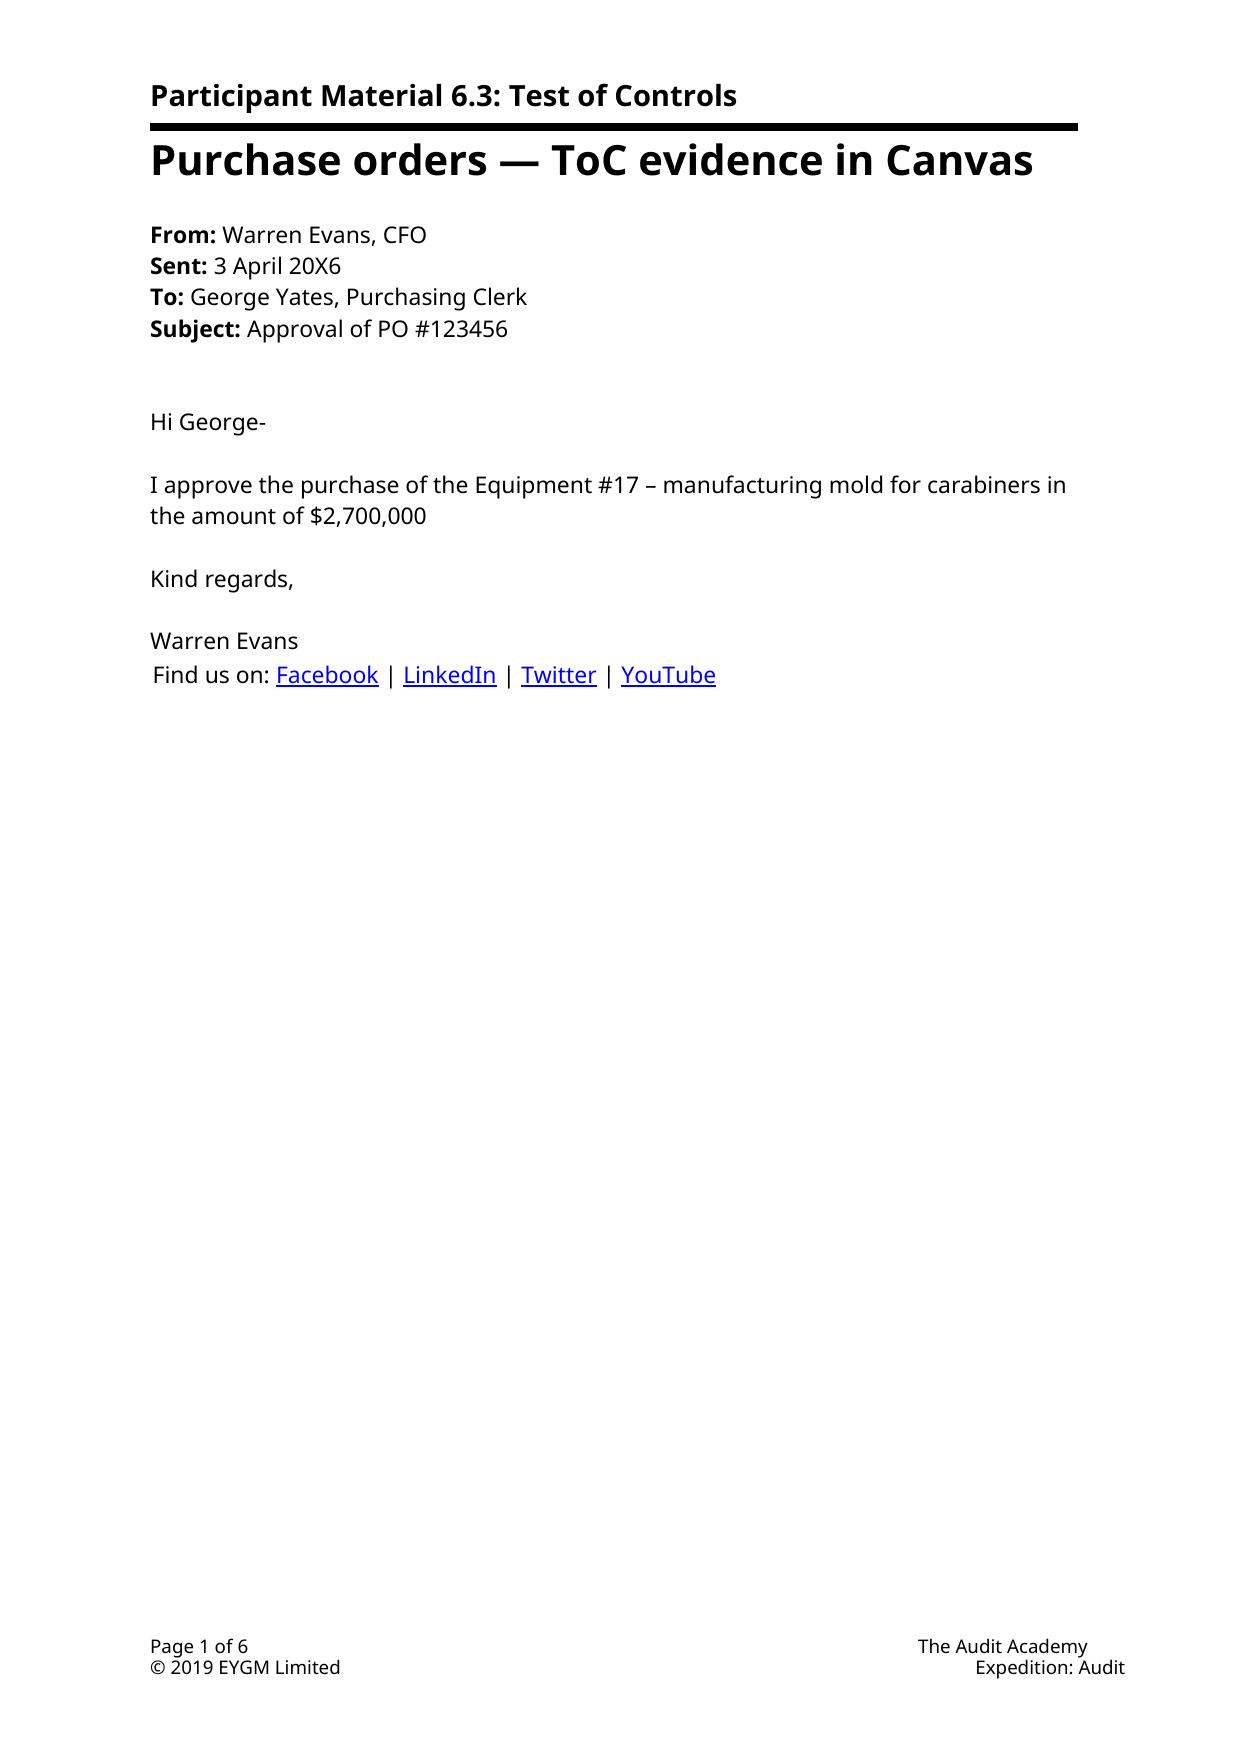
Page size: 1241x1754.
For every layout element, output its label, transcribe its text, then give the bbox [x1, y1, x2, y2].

text Hi George- [150, 406, 1090, 438]
text Kind regards, [150, 563, 1090, 594]
text I approve the purchase of the Equipment #17 – manufacturing mold for carabiners in the amount of $2,700,000 [150, 469, 1090, 531]
text Warren Evans [150, 625, 1090, 656]
text Find us on: Facebook | LinkedIn | Twitter | YouTube [152, 659, 1088, 690]
text From: Warren Evans, CFO Sent: 3 April 20X6 To: George Yates, Purchasing Clerk Subject: Approval of PO #123456 [150, 219, 1090, 344]
